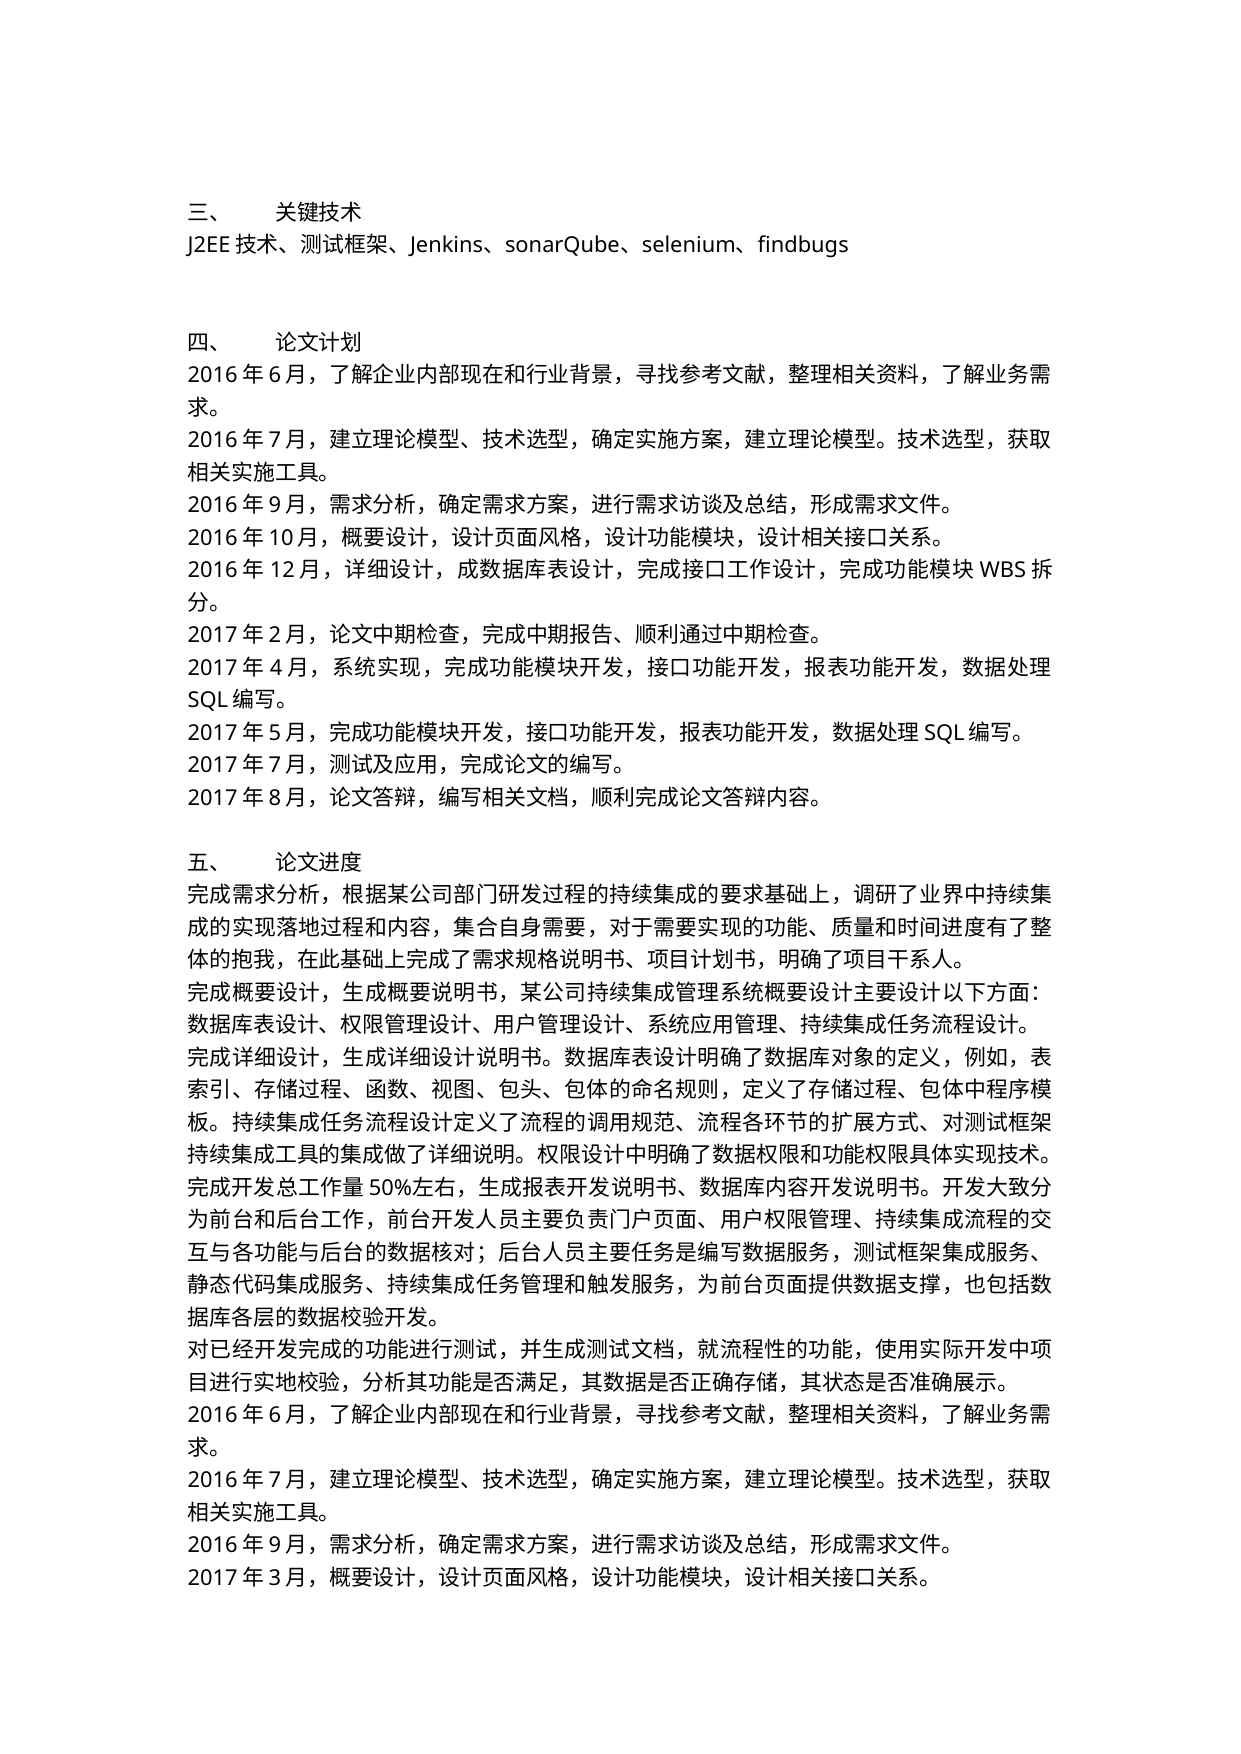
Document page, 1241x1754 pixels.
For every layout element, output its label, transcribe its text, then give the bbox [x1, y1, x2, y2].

text 完成需求分析，根据某公司部门研发过程的持续集成的要求基础上，调研了业界中持续集成的实现落地过程和内容，集合自身需要，对于需要实现的功能、质量和时间进度有了整体的抱我，在此基础上完成了需求规格说明书、项目计划书，明确了项目干系人。 [187, 877, 1053, 974]
text 完成开发总工作量50%左右，生成报表开发说明书、数据库内容开发说明书。开发大致分为前台和后台工作，前台开发人员主要负责门户页面、用户权限管理、持续集成流程的交互与各功能与后台的数据核对；后台人员主要任务是编写数据服务，测试框架集成服务、静态代码集成服务、持续集成任务管理和触发服务，为前台页面提供数据支撑，也包括数据库各层的数据校验开发。 [187, 1169, 1053, 1332]
text 2017年2月，论文中期检查，完成中期报告、顺利通过中期检查。 [187, 617, 1053, 649]
text 完成详细设计，生成详细设计说明书。数据库表设计明确了数据库对象的定义，例如，表、索引、存储过程、函数、视图、包头、包体的命名规则，定义了存储过程、包体中程序模板。持续集成任务流程设计定义了流程的调用规范、流程各环节的扩展方式、对测试框架、持续集成工具的集成做了详细说明。权限设计中明确了数据权限和功能权限具体实现技术。 [187, 1039, 1053, 1169]
text 2016年12月，详细设计，成数据库表设计，完成接口工作设计，完成功能模块WBS拆分。 [187, 552, 1053, 617]
text 2017年4月，系统实现，完成功能模块开发，接口功能开发，报表功能开发，数据处理SQL编写。 [187, 649, 1053, 714]
text 2016年10月，概要设计，设计页面风格，设计功能模块，设计相关接口关系。 [187, 519, 1053, 552]
text 2017年3月，概要设计，设计页面风格，设计功能模块，设计相关接口关系。 [187, 1559, 1053, 1592]
text 2016年9月，需求分析，确定需求方案，进行需求访谈及总结，形成需求文件。 [187, 1527, 1053, 1559]
text 对已经开发完成的功能进行测试，并生成测试文档，就流程性的功能，使用实际开发中项目进行实地校验，分析其功能是否满足，其数据是否正确存储，其状态是否准确展示。 [187, 1332, 1053, 1397]
text 2016年7月，建立理论模型、技术选型，确定实施方案，建立理论模型。技术选型，获取相关实施工具。 [187, 1462, 1053, 1527]
text 2017年5月，完成功能模块开发，接口功能开发，报表功能开发，数据处理SQL编写。 [187, 714, 1053, 747]
text 2016年6月，了解企业内部现在和行业背景，寻找参考文献，整理相关资料，了解业务需求。 [187, 1397, 1053, 1462]
text 四、 论文计划 [187, 324, 1053, 357]
text 五、 论文进度 [187, 844, 1053, 877]
text 2017年8月，论文答辩，编写相关文档，顺利完成论文答辩内容。 [187, 779, 1053, 812]
text 三、 关键技术 [187, 194, 1053, 227]
text 2016年9月，需求分析，确定需求方案，进行需求访谈及总结，形成需求文件。 [187, 487, 1053, 519]
text 2016年7月，建立理论模型、技术选型，确定实施方案，建立理论模型。技术选型，获取相关实施工具。 [187, 422, 1053, 487]
text 2017年7月，测试及应用，完成论文的编写。 [187, 747, 1053, 779]
text 完成概要设计，生成概要说明书，某公司持续集成管理系统概要设计主要设计以下方面：数据库表设计、权限管理设计、用户管理设计、系统应用管理、持续集成任务流程设计。 [187, 974, 1053, 1039]
text J2EE技术、测试框架、Jenkins、sonarQube、selenium、findbugs [187, 227, 1053, 259]
text 2016年6月，了解企业内部现在和行业背景，寻找参考文献，整理相关资料，了解业务需求。 [187, 357, 1053, 422]
